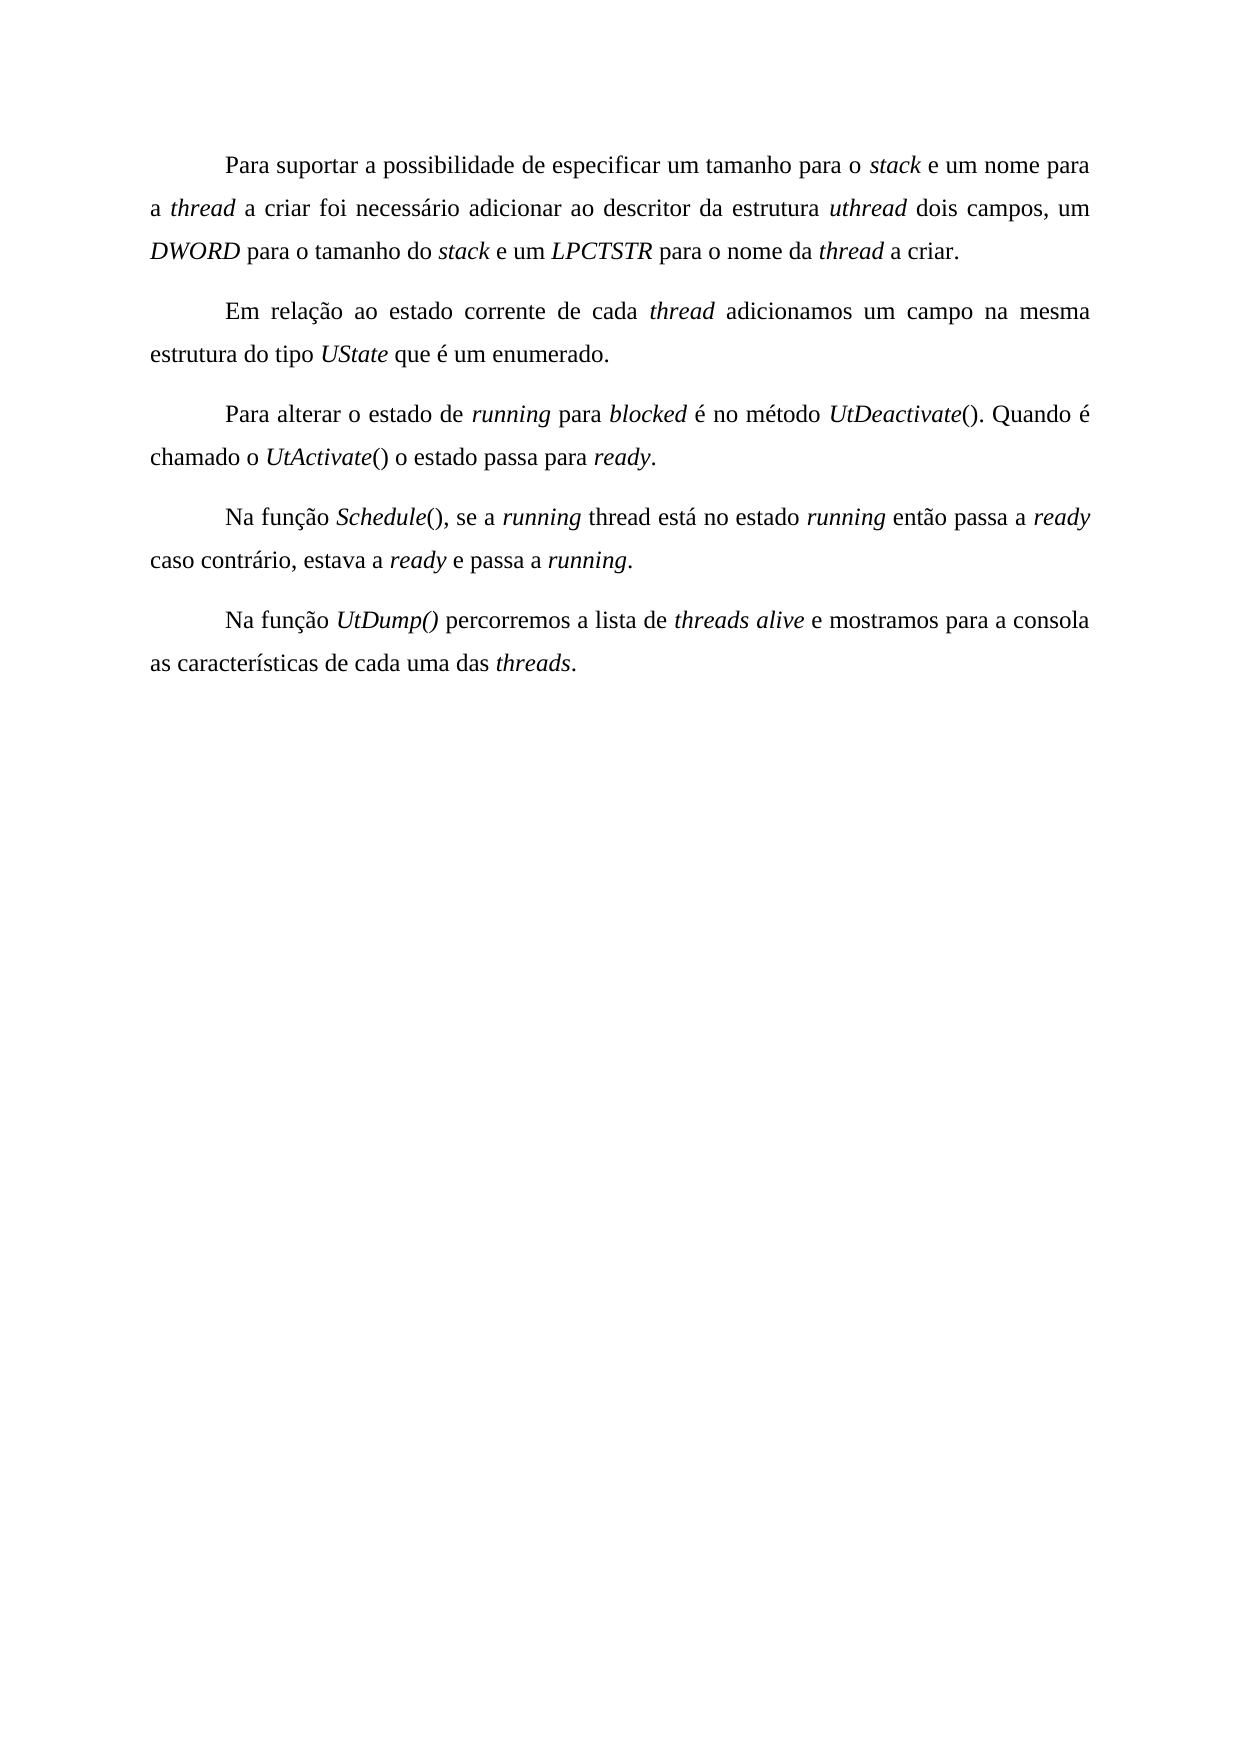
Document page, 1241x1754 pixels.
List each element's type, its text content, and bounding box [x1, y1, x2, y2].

text Em relação ao estado corrente de cada thread adicionamos um campo na mesma estrutura do tipo UState que é um enumerado. [150, 296, 1090, 368]
text Na função Schedule(), se a running thread está no estado running então passa a ready caso contrário, estava a ready e passa a running. [150, 502, 1090, 574]
text Na função UtDump() percorremos a lista de threads alive e mostramos para a consola as características de cada uma das threads. [150, 605, 1090, 677]
text Para suportar a possibilidade de especificar um tamanho para o stack e um nome para a thread a criar foi necessário adicionar ao descritor da estrutura uthread dois campos, um DWORD para o tamanho do stack e um LPCTSTR para o nome da thread a criar. [150, 150, 1090, 265]
text Para alterar o estado de running para blocked é no método UtDeactivate(). Quando é chamado o UtActivate() o estado passa para ready. [150, 399, 1090, 471]
